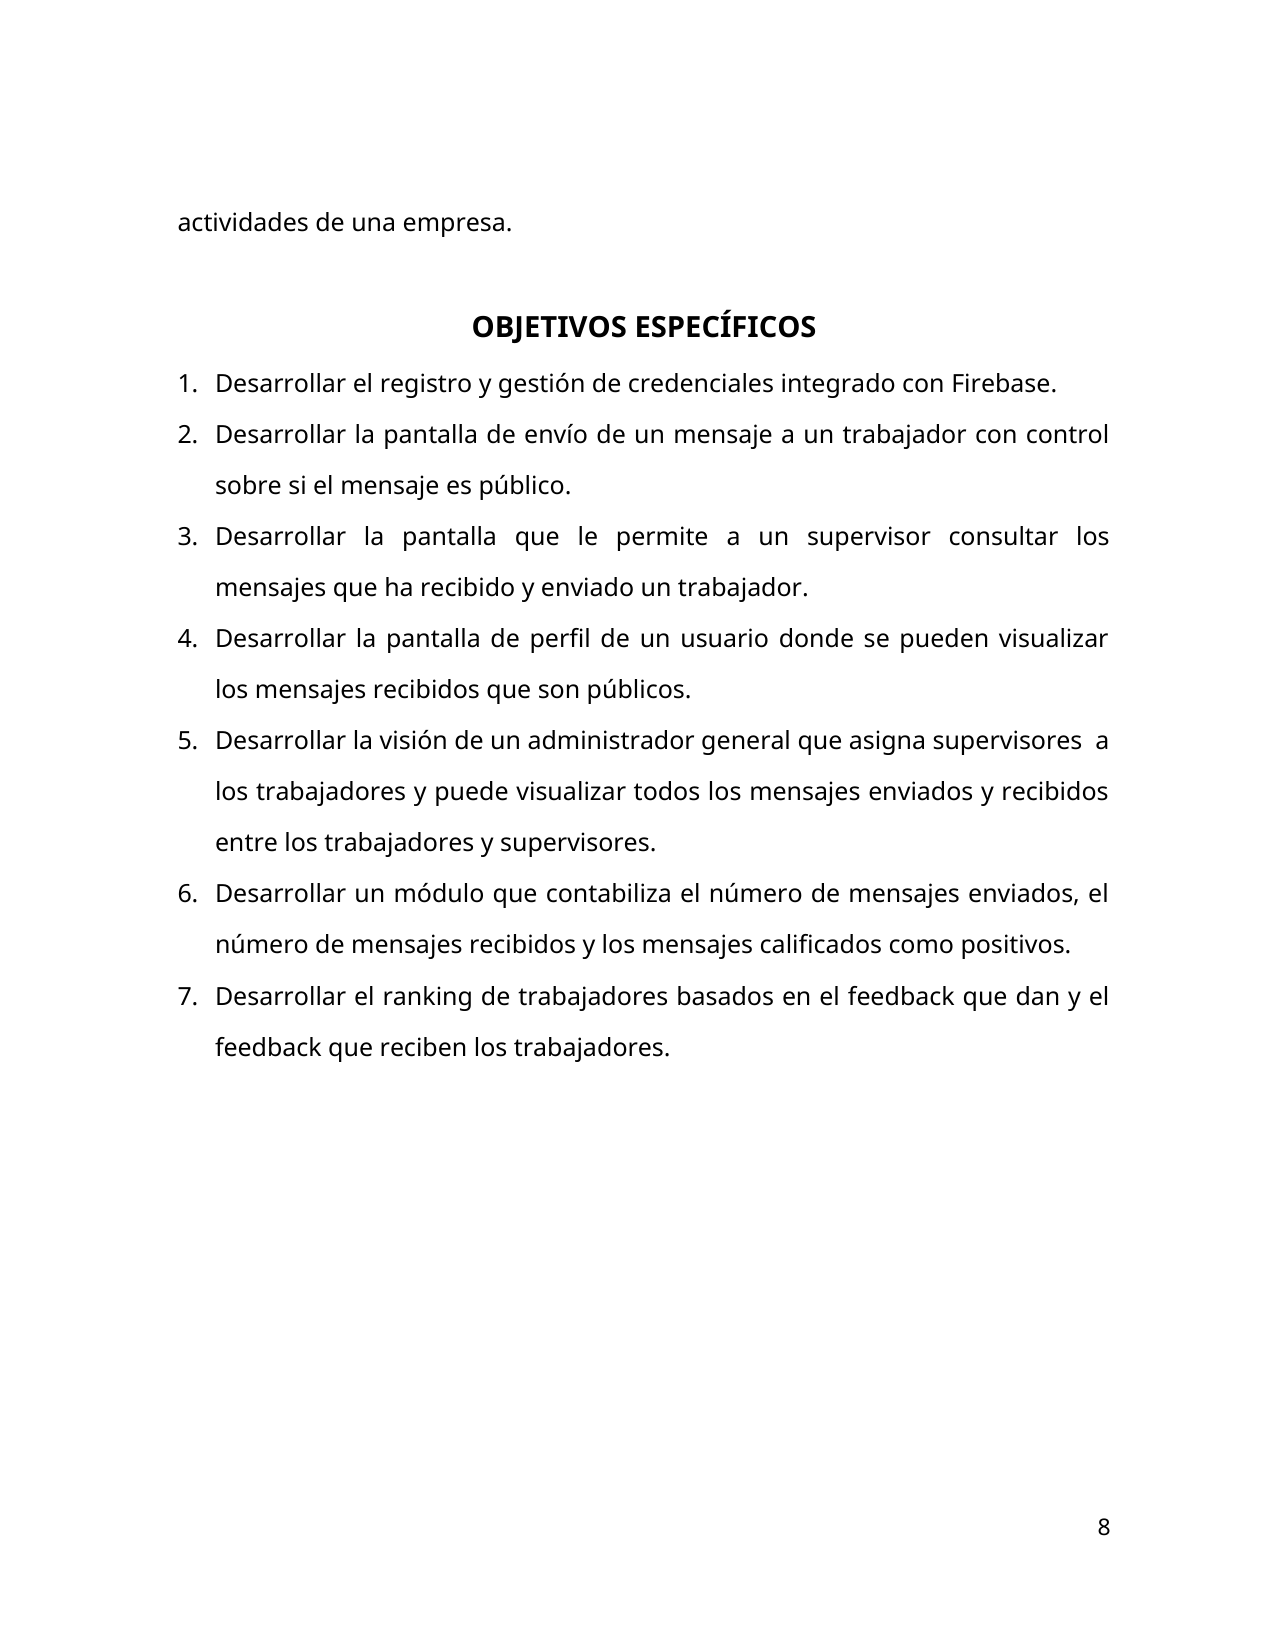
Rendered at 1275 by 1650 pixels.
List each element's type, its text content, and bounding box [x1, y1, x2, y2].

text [177, 204, 1110, 238]
list Desarrollar la visión de un administrador general que asigna supervisores a los trabajadores y puede visualizar todos los mensajes enviados y recibidos entre los trabajadores y supervisores. [177, 723, 1110, 859]
list Desarrollar el registro y gestión de credenciales integrado con Firebase. [177, 366, 1110, 400]
list Desarrollar la pantalla que le permite a un supervisor consultar los mensajes que ha recibido y enviado un trabajador. [177, 519, 1110, 604]
list Desarrollar la pantalla de perfil de un usuario donde se pueden visualizar los mensajes recibidos que son públicos. [177, 621, 1110, 706]
text OBJETIVOS ESPECÍFICOS [177, 306, 1110, 346]
list Desarrollar la pantalla de envío de un mensaje a un trabajador con control sobre si el mensaje es público. [177, 417, 1110, 502]
list Desarrollar el ranking de trabajadores basados en el feedback que dan y el feedback que reciben los trabajadores. [177, 978, 1110, 1063]
list Desarrollar un módulo que contabiliza el número de mensajes enviados, el número de mensajes recibidos y los mensajes calificados como positivos. [177, 876, 1110, 961]
